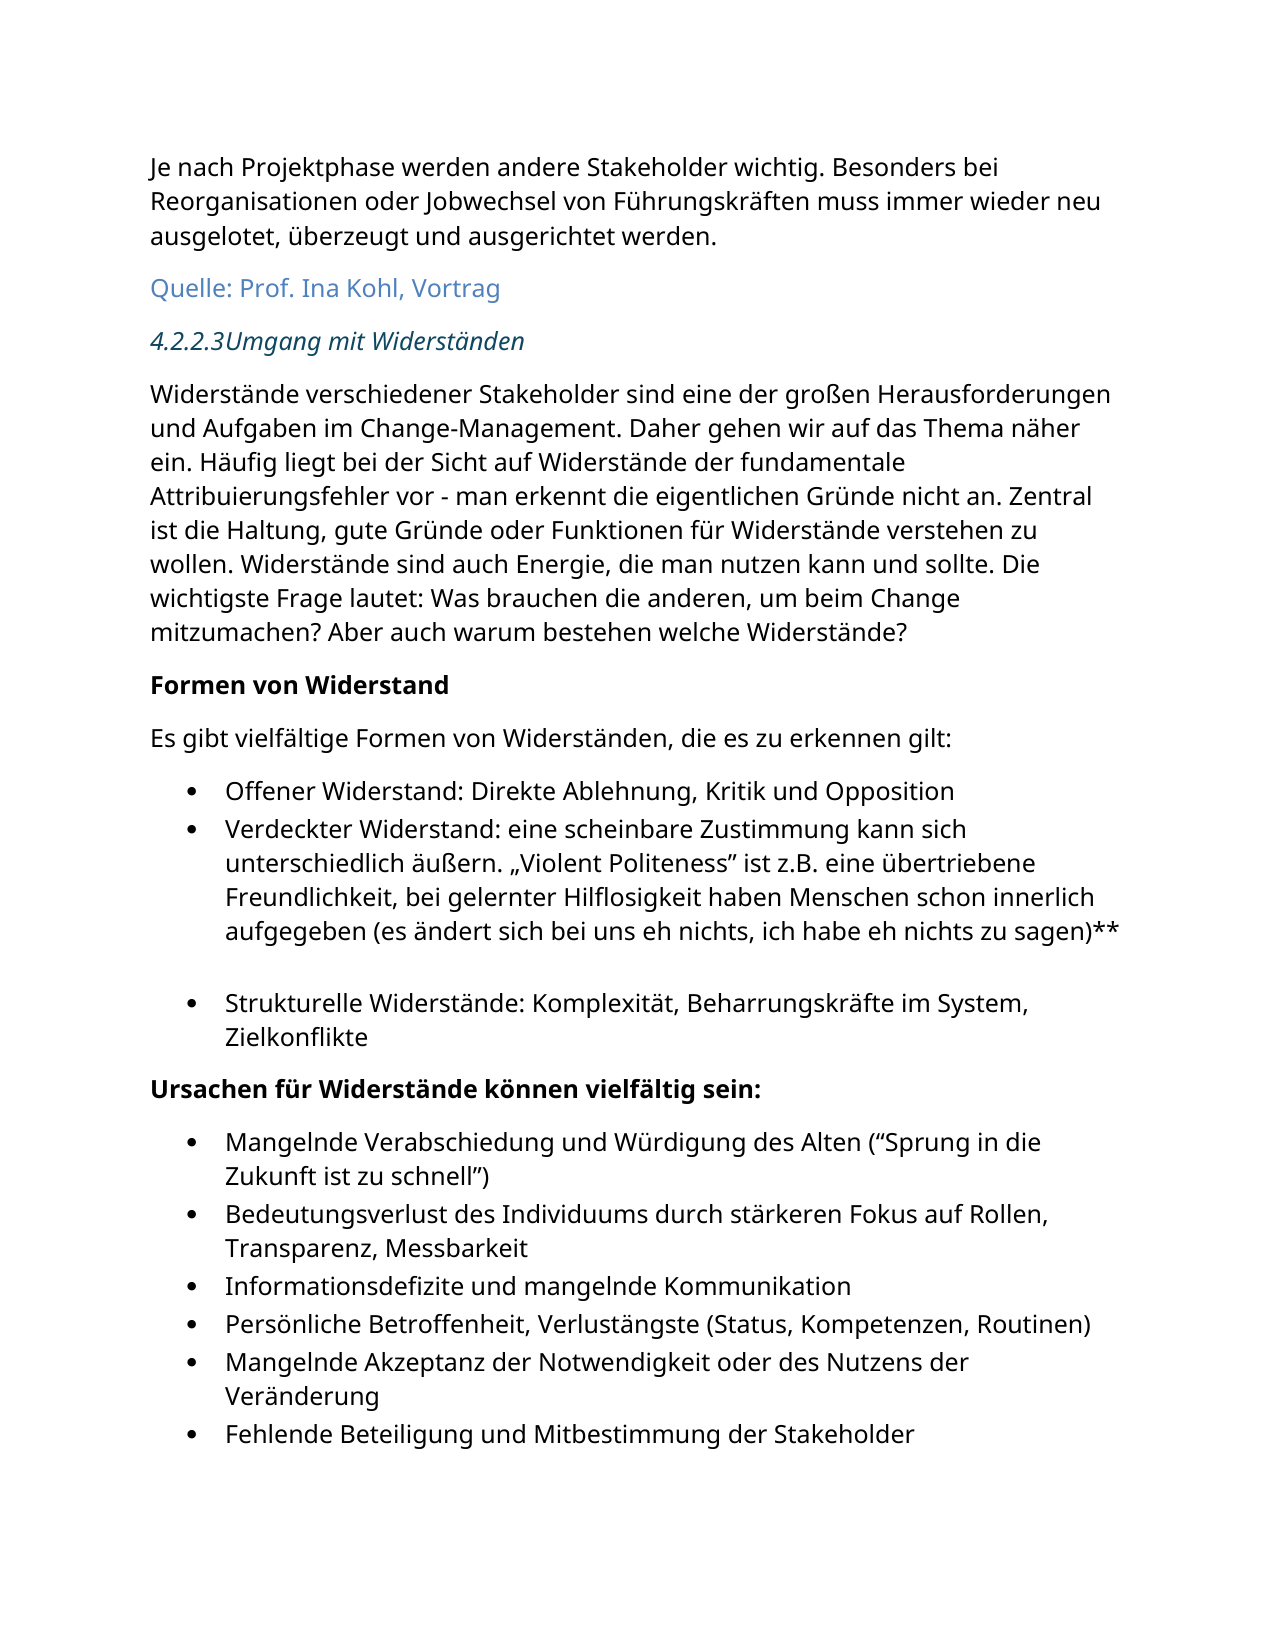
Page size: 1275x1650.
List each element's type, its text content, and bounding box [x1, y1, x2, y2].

list Persönliche Betroffenheit, Verlustängste (Status, Kompetenzen, Routinen) [187, 1307, 1125, 1341]
list Bedeutungsverlust des Individuums durch stärkeren Fokus auf Rollen, Transparenz, Messbarkeit [187, 1197, 1125, 1265]
list Fehlende Beteiligung und Mitbestimmung der Stakeholder [187, 1416, 1125, 1450]
text Formen von Widerstand [150, 668, 1125, 702]
list Mangelnde Verabschiedung und Würdigung des Alten (“Sprung in die Zukunft ist zu schnell”) [187, 1125, 1125, 1193]
list Informationsdefizite und mangelnde Kommunikation [187, 1269, 1125, 1303]
list Verdeckter Widerstand: eine scheinbare Zustimmung kann sich unterschiedlich äußern. „Violent Politeness” ist z.B. eine übertriebene Freundlichkeit, bei gelernter Hilflosigkeit haben Menschen schon innerlich aufgegeben (es ändert sich bei uns eh nichts, ich habe eh nichts zu sagen)** [187, 811, 1125, 982]
list Mangelnde Akzeptanz der Notwendigkeit oder des Nutzens der Veränderung [187, 1344, 1125, 1412]
list Strukturelle Widerstände: Komplexität, Beharrungskräfte im System, Zielkonflikte [187, 985, 1125, 1053]
list Offener Widerstand: Direkte Ablehnung, Kritik und Opposition [187, 773, 1125, 807]
text Ursachen für Widerstände können vielfältig sein: [150, 1072, 1125, 1106]
text Es gibt vielfältige Formen von Widerständen, die es zu erkennen gilt: [150, 721, 1125, 755]
subtitle 4.2.2.3 Umgang mit Widerständen [150, 324, 1125, 358]
text Quelle: Prof. Ina Kohl, Vortrag [150, 271, 1125, 305]
